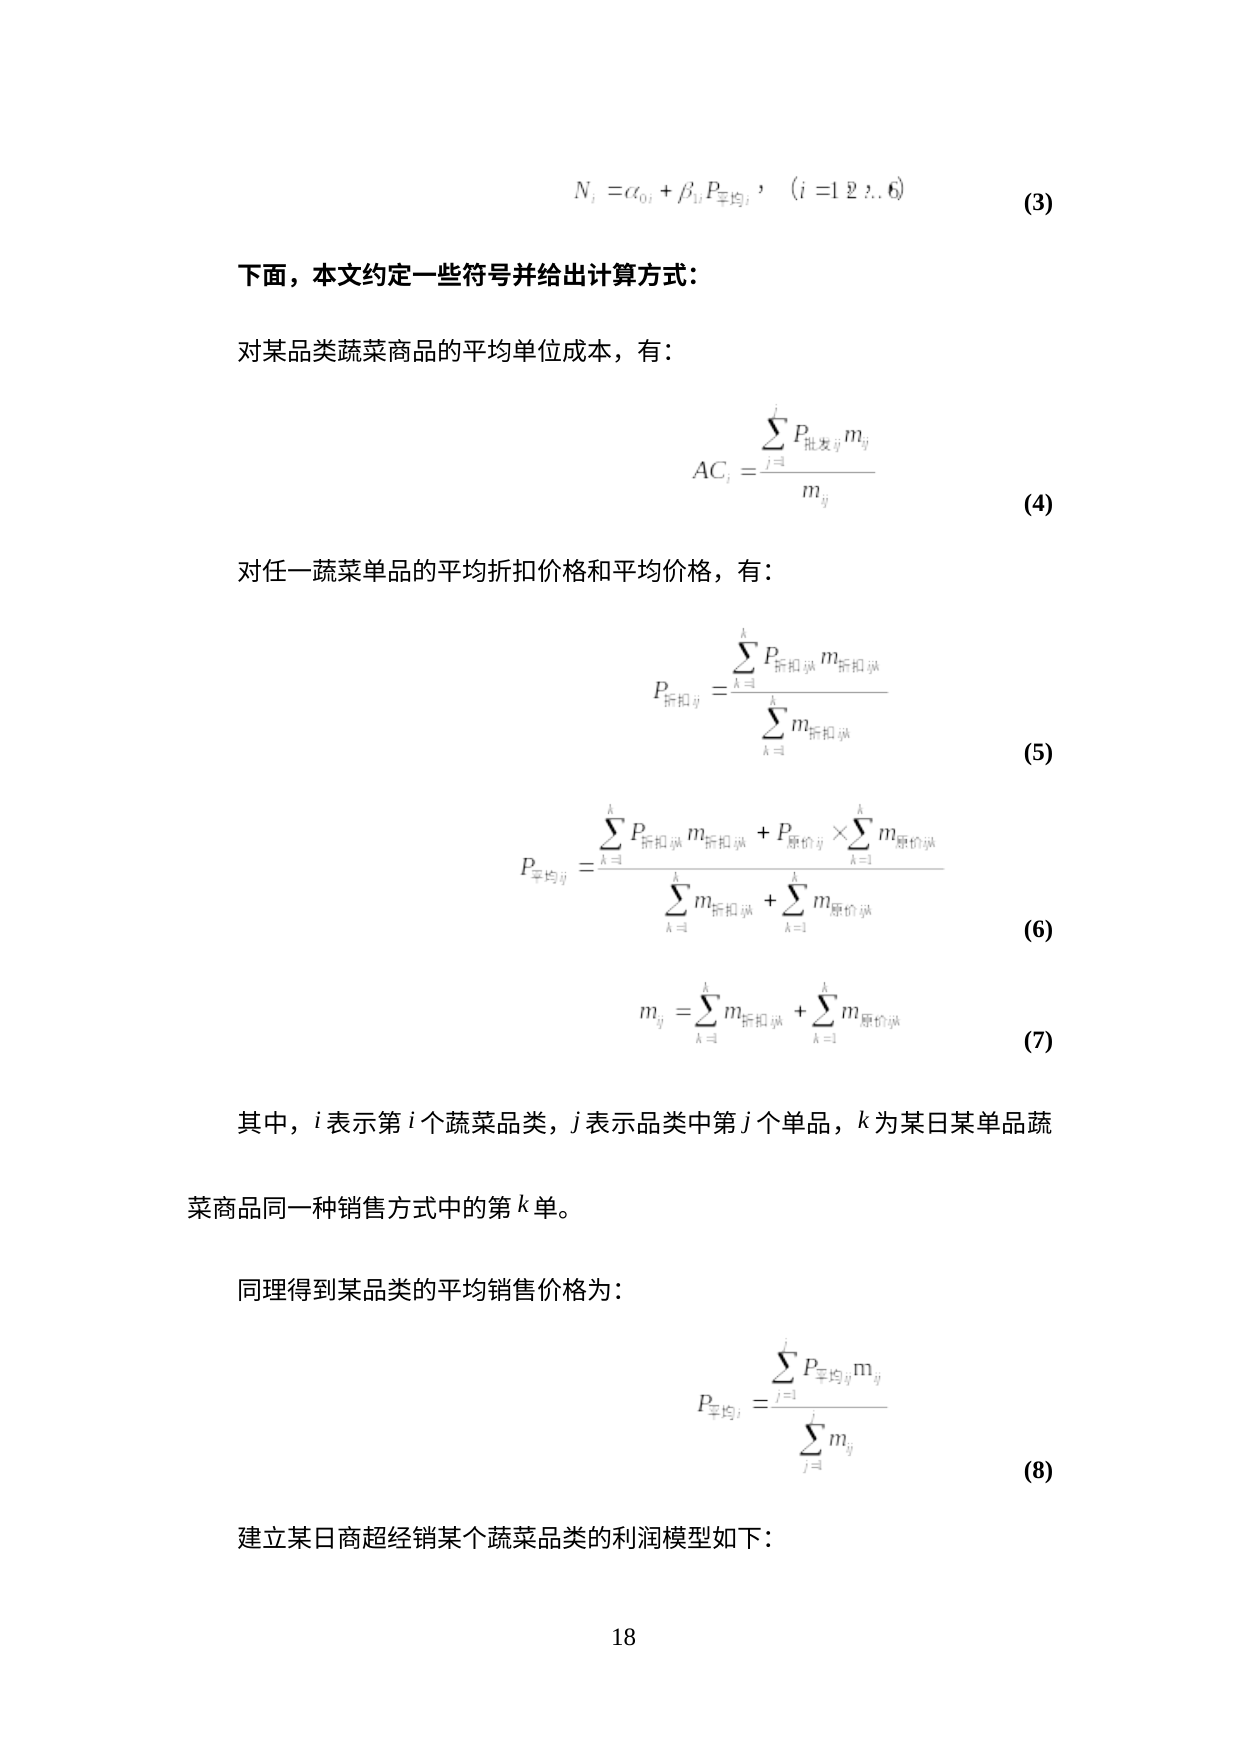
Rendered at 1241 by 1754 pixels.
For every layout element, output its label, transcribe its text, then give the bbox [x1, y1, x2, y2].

text 其中，i表示第i个蔬菜品类，j表示品类中第j个单品，k为某日某单品蔬菜商品同一种销售方式中的第k单。 [187, 1079, 1053, 1228]
text (5) [187, 613, 1053, 776]
text (4) [187, 393, 1053, 523]
text (7) [187, 967, 1053, 1064]
text (6) [187, 790, 1053, 953]
text (8) [187, 1327, 1053, 1490]
text 建立某日商超经销某个蔬菜品类的利润模型如下： [187, 1504, 1053, 1569]
text (3) [187, 162, 1053, 227]
text 同理得到某品类的平均销售价格为： [187, 1245, 1053, 1310]
text 对某品类蔬菜商品的平均单位成本，有： [187, 317, 1053, 382]
text 下面，本文约定一些符号并给出计算方式： [187, 241, 1053, 306]
text 对任一蔬菜单品的平均折扣价格和平均价格，有： [187, 537, 1053, 602]
